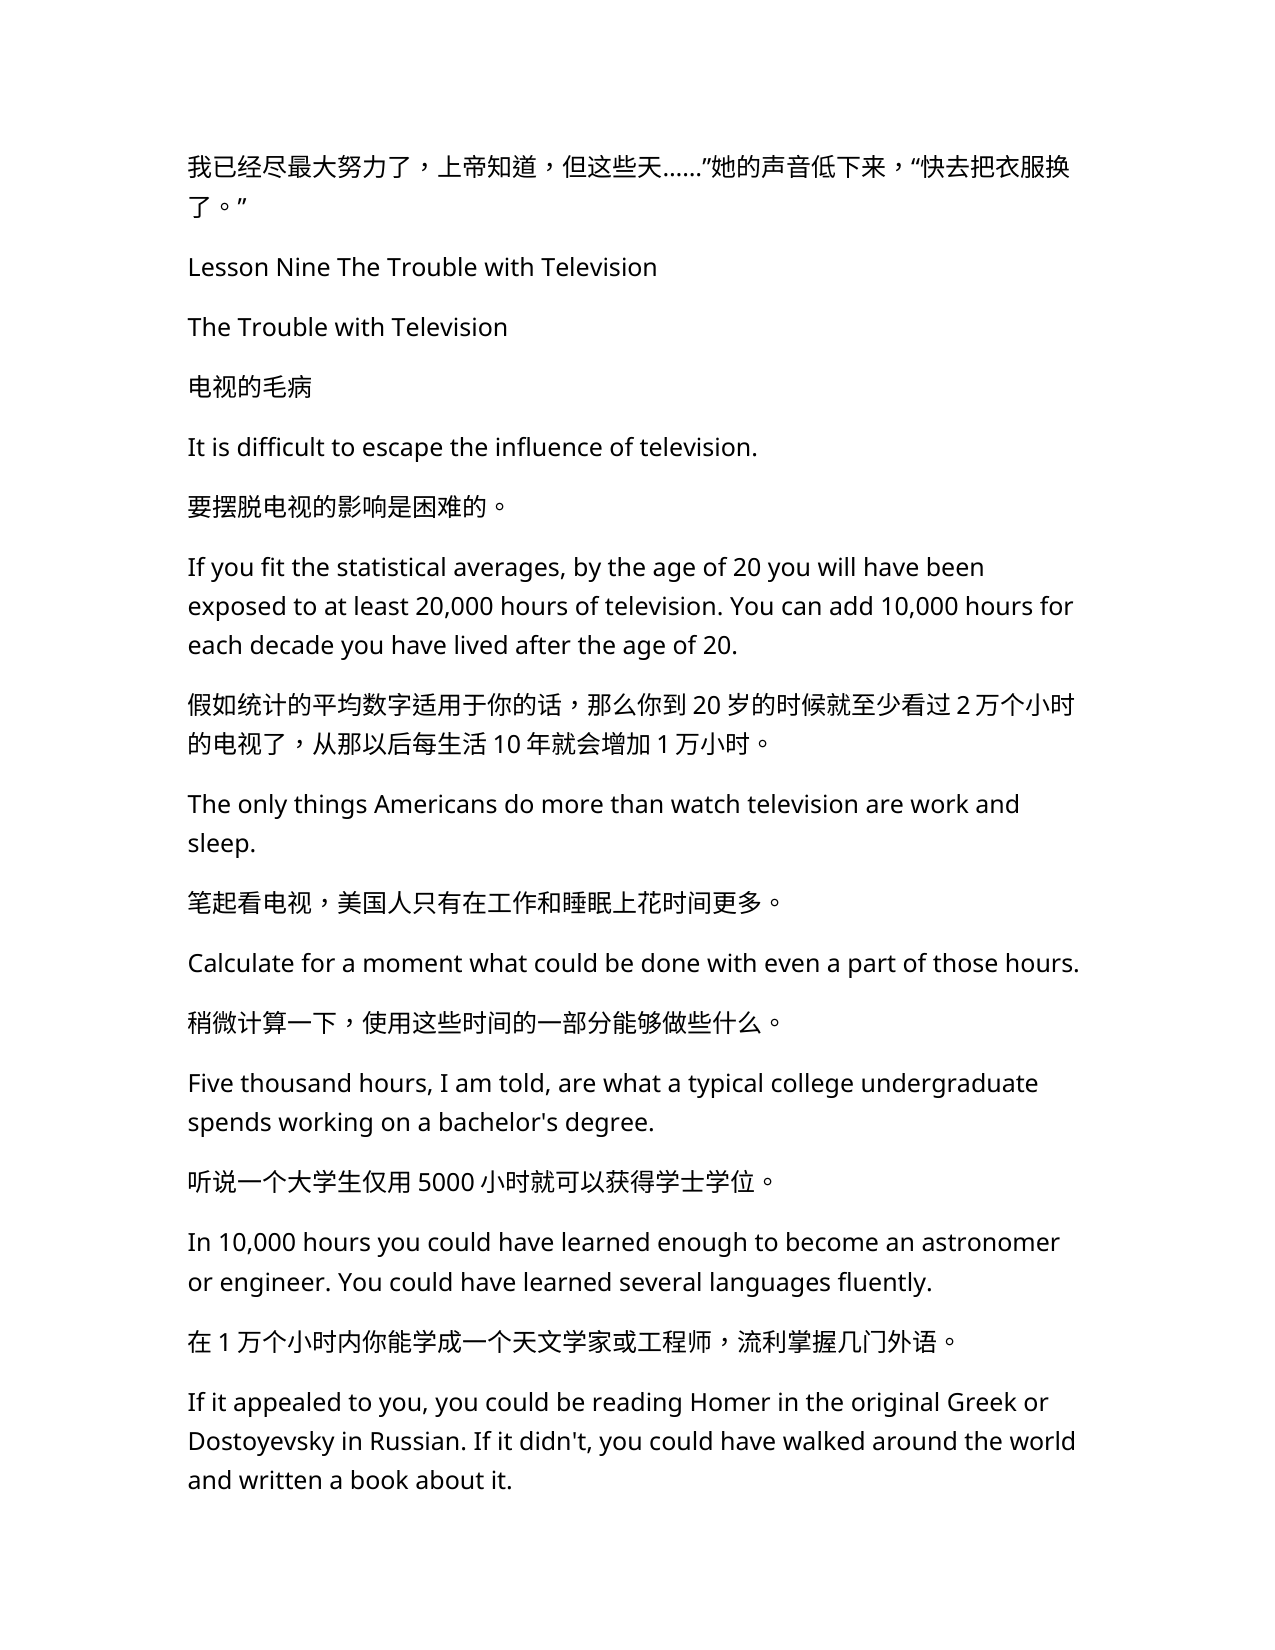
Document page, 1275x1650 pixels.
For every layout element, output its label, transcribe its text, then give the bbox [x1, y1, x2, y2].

text It is difficult to escape the influence of television. [187, 429, 1087, 463]
text In 10,000 hours you could have learned enough to become an astronomer or engineer. You could have learned several languages fluently. [187, 1225, 1087, 1298]
text Calculate for a moment what could be done with even a part of those hours. [187, 946, 1087, 980]
text If it appealed to you, you could be reading Homer in the original Greek or Dostoyevsky in Russian. If it didn't, you could have walked around the world and written a book about it. [187, 1384, 1087, 1497]
text The only things Americans do more than watch television are work and sleep. [187, 787, 1087, 860]
text Five thousand hours, I am told, are what a typical college undergraduate spends working on a bachelor's degree. [187, 1066, 1087, 1139]
text 笔起看电视，美国人只有在工作和睡眠上花时间更多。 [187, 886, 1087, 920]
text 假如统计的平均数字适用于你的话，那么你到20岁的时候就至少看过2万个小时的电视了，从那以后每生活10年就会增加1万小时。 [187, 687, 1087, 761]
text 在1万个小时内你能学成一个天文学家或工程师，流利掌握几门外语。 [187, 1324, 1087, 1358]
text 听说一个大学生仅用5000小时就可以获得学士学位。 [187, 1165, 1087, 1199]
text 我已经尽最大努力了，上帝知道，但这些天……”她的声音低下来，“快去把衣服换了。” [187, 150, 1087, 223]
text Lesson Nine The Trouble with Television [187, 249, 1087, 283]
text 电视的毛病 [187, 369, 1087, 403]
text 稍微计算一下，使用这些时间的一部分能够做些什么。 [187, 1006, 1087, 1040]
text If you fit the statistical averages, by the age of 20 you will have been exposed to at least 20,000 hours of television. You can add 10,000 hours for each decade you have lived after the age of 20. [187, 549, 1087, 662]
text The Trouble with Television [187, 309, 1087, 343]
text 要摆脱电视的影响是困难的。 [187, 489, 1087, 523]
